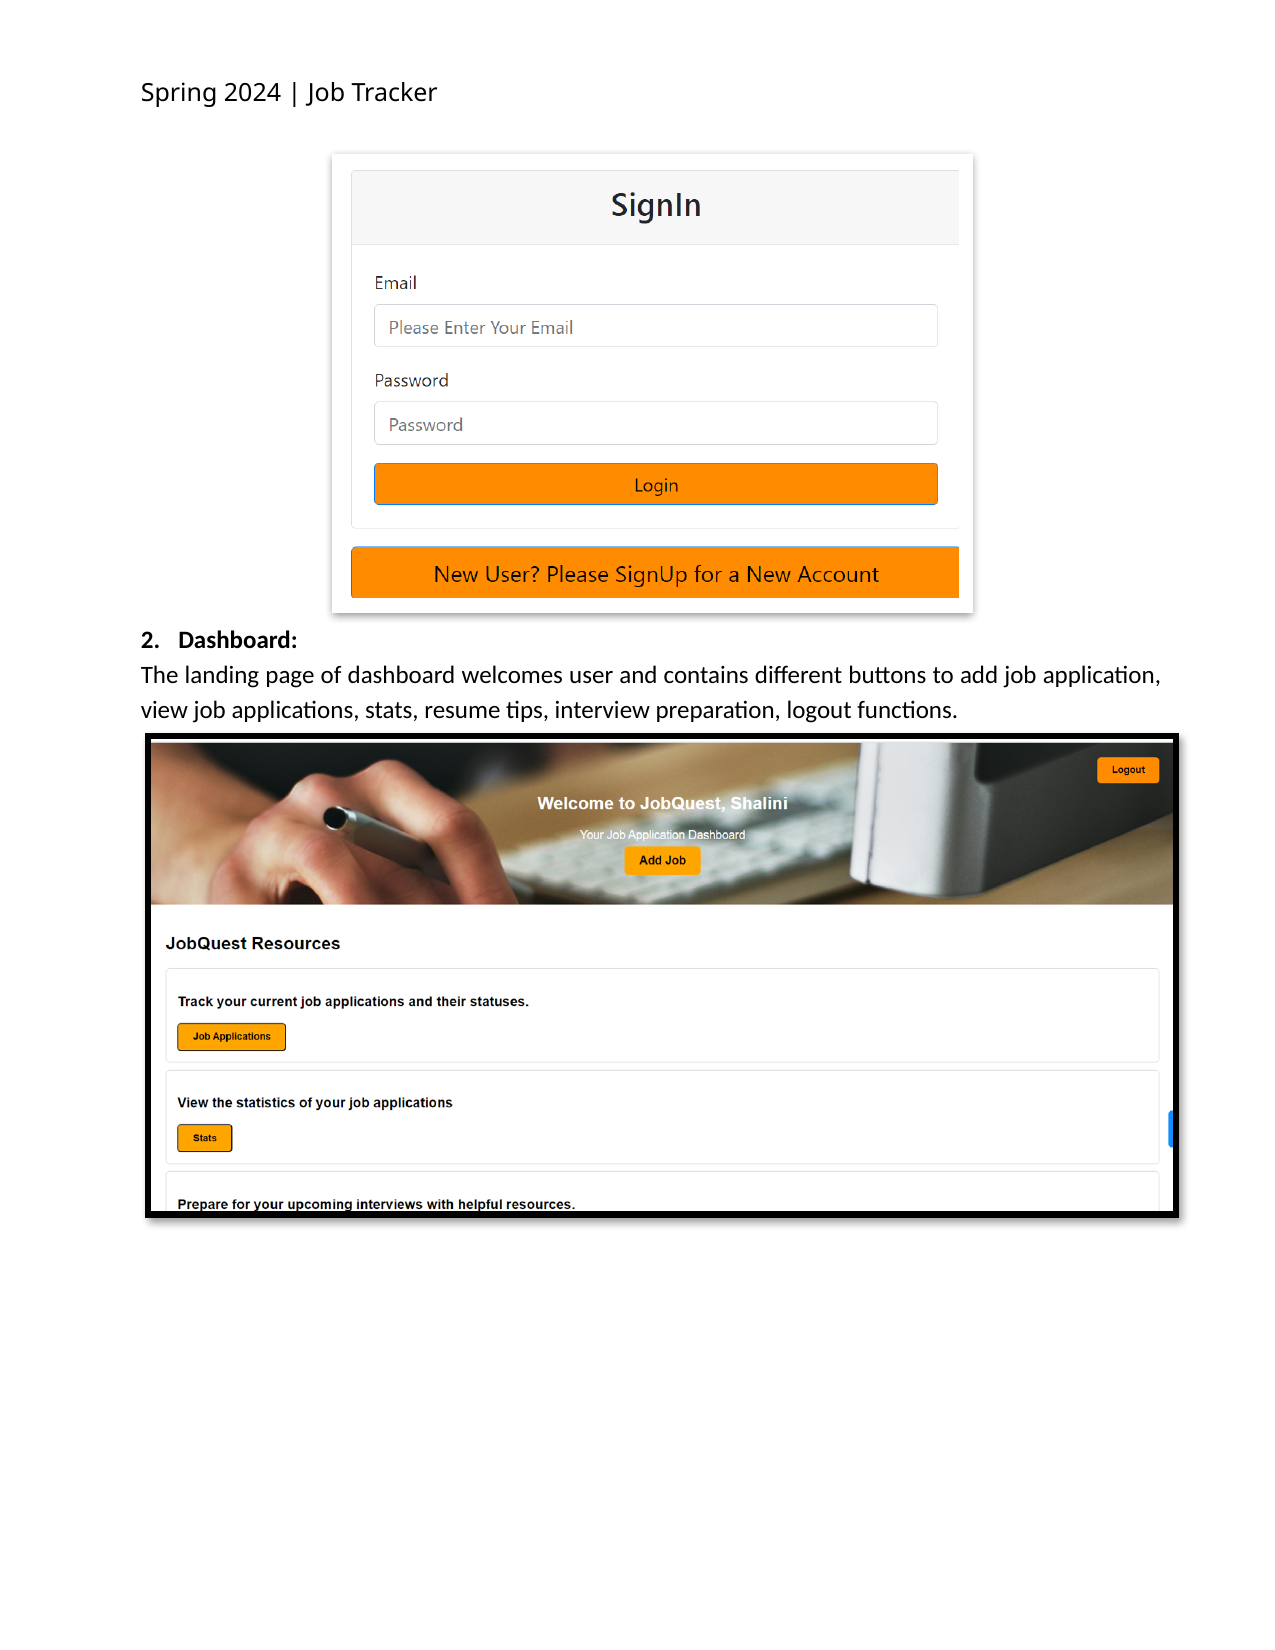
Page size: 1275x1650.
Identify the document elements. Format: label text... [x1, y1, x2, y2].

text The landing page of dashboard welcomes user and contains different buttons to add job application, view job applications, stats, resume tips, interview preparation, logout functions. [141, 659, 1162, 724]
picture [151, 739, 1173, 1211]
list Dashboard: [141, 624, 1162, 654]
picture [347, 169, 959, 598]
